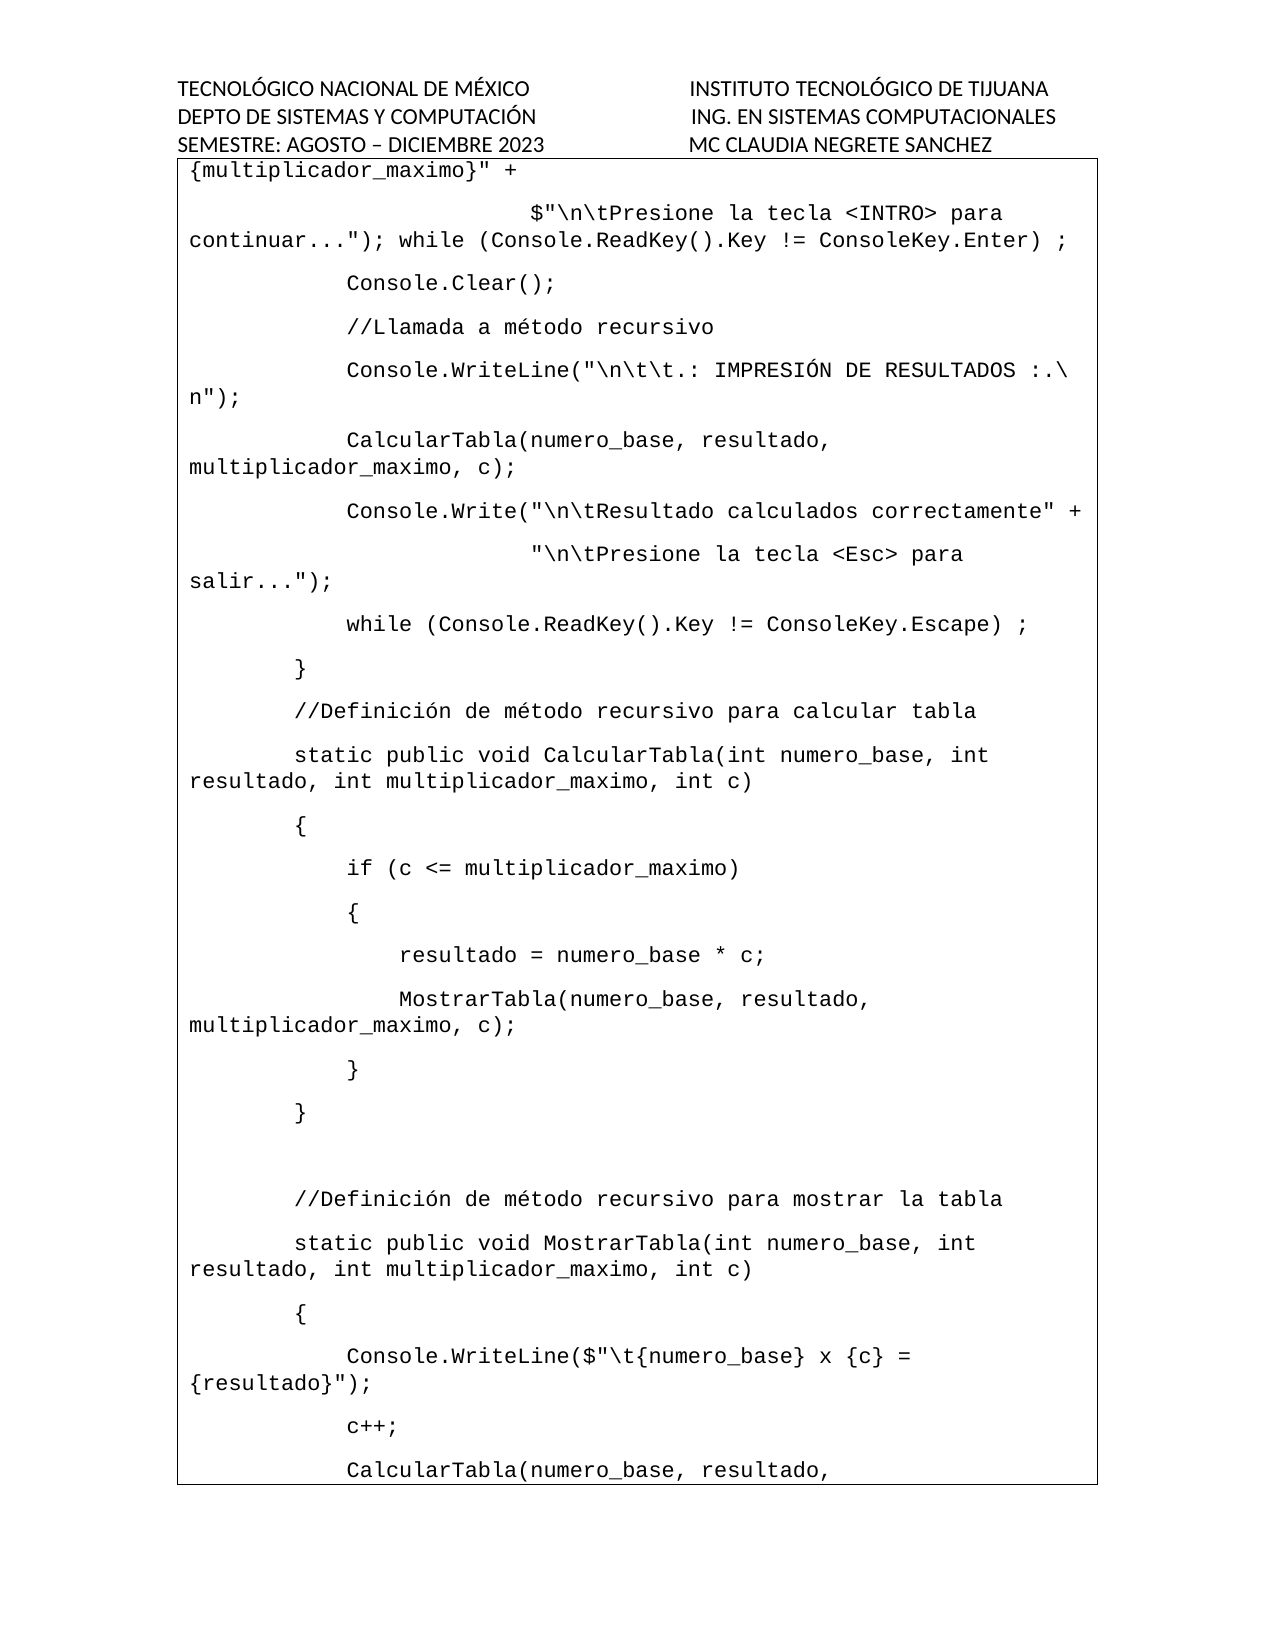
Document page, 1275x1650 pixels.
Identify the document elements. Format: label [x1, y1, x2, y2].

table_header [178, 159, 1097, 1484]
